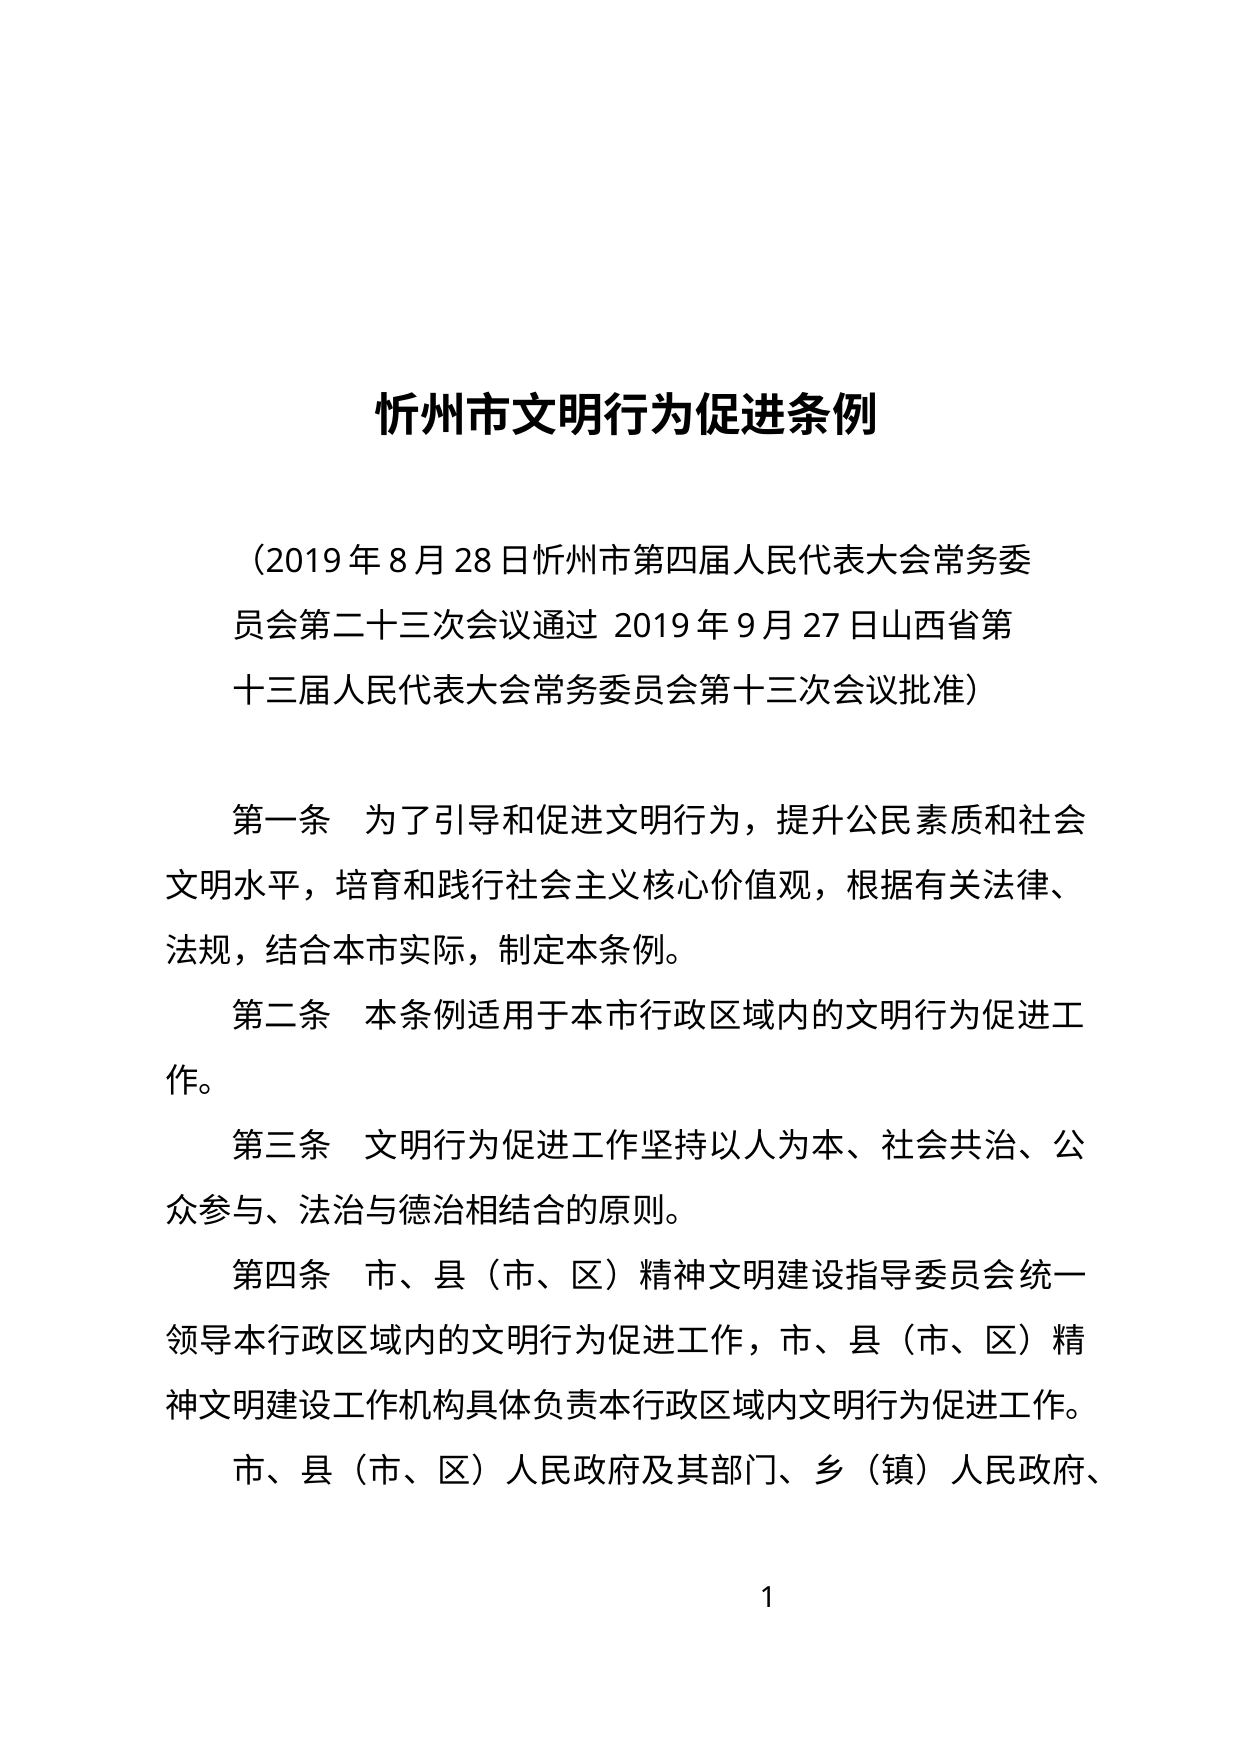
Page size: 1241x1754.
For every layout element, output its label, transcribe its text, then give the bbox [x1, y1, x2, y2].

list 文明行为促进工作坚持以人为本、社会共治、公众参与、法治与德治相结合的原则。 [165, 1110, 1087, 1240]
text 忻州市文明行为促进条例 [165, 363, 1087, 460]
text 十三届人民代表大会常务委员会第十三次会议批准） [165, 655, 1087, 720]
list 市、县（市、区）精神文明建设指导委员会统一领导本行政区域内的文明行为促进工作，市、县（市、区）精神文明建设工作机构具体负责本行政区域内文明行为促进工作。 [165, 1240, 1087, 1435]
text 员会第二十三次会议通过 2019年9月27日山西省第 [165, 590, 1087, 655]
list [165, 1435, 1087, 1500]
list 为了引导和促进文明行为，提升公民素质和社会文明水平，培育和践行社会主义核心价值观，根据有关法律、法规，结合本市实际，制定本条例。 [165, 785, 1087, 980]
text （2019年8月28日忻州市第四届人民代表大会常务委 [165, 525, 1087, 590]
list 本条例适用于本市行政区域内的文明行为促进工作。 [165, 980, 1087, 1110]
